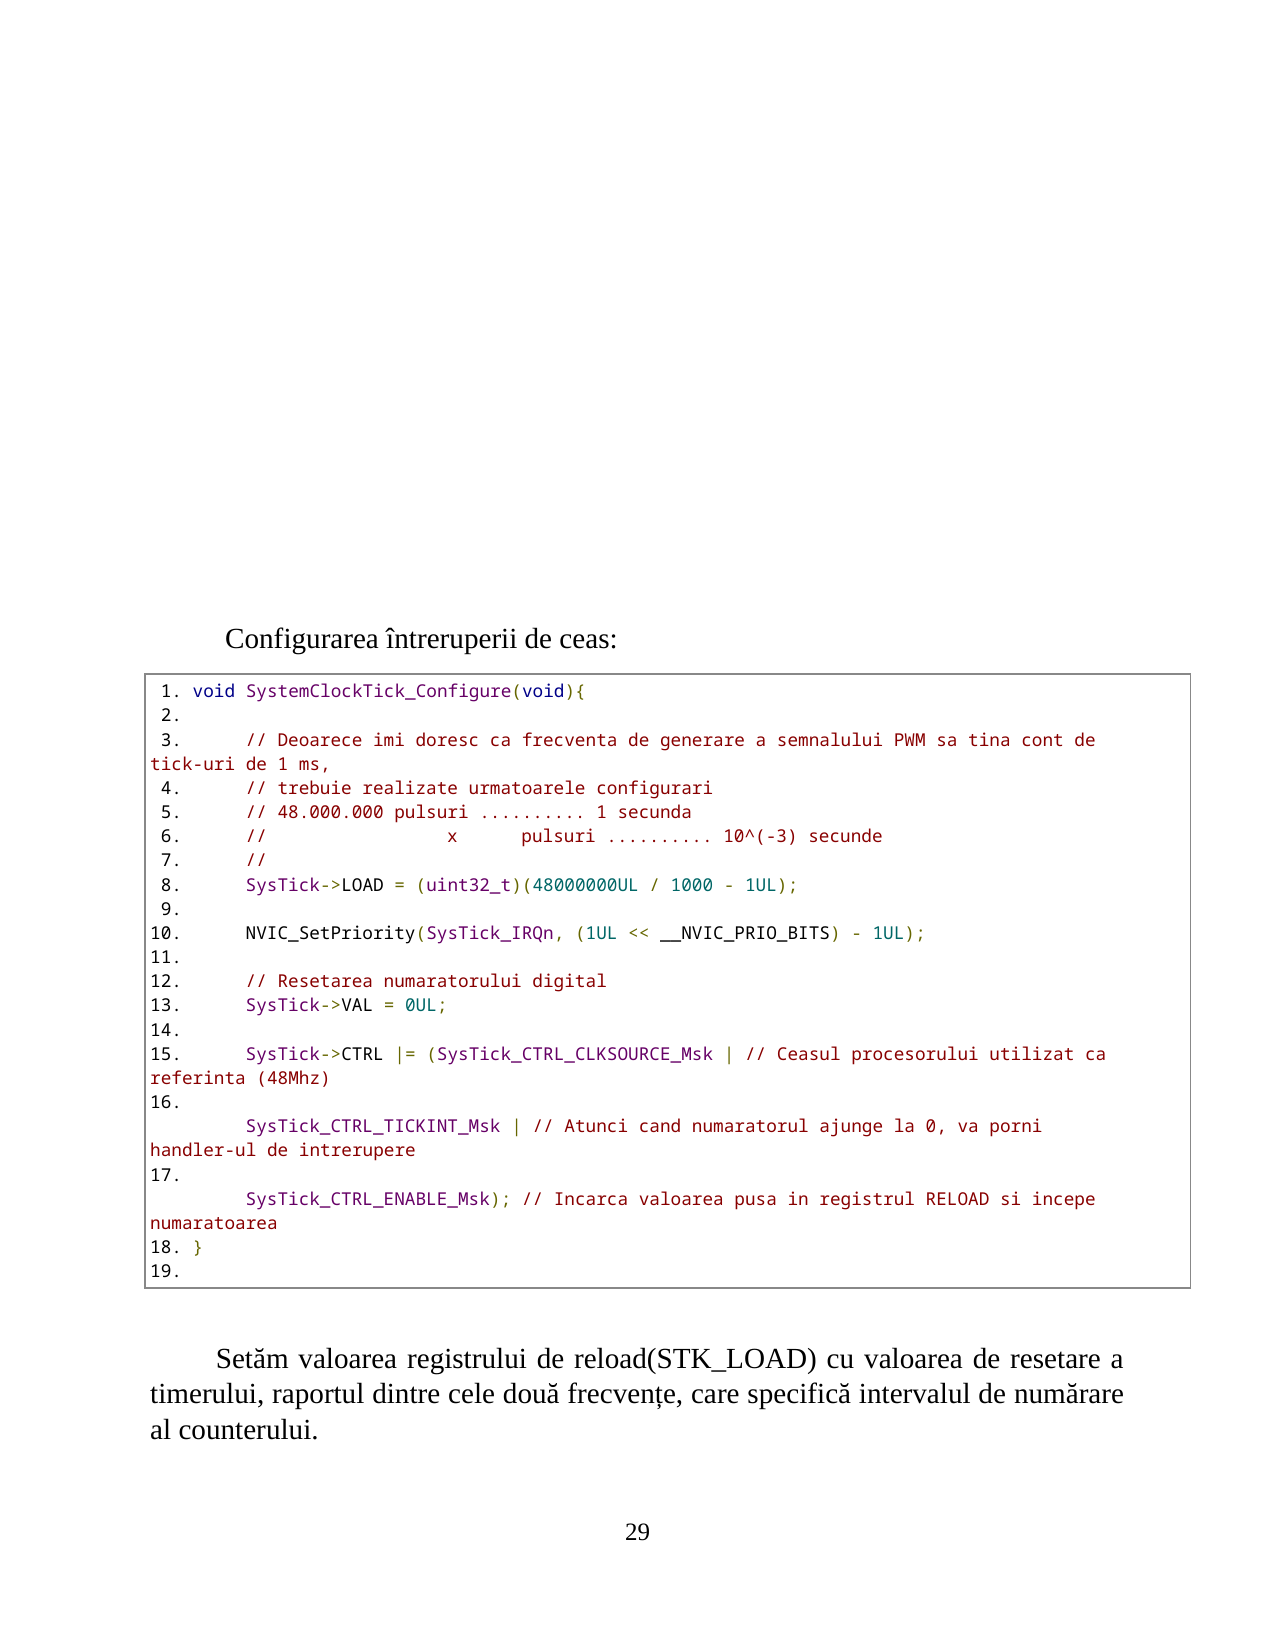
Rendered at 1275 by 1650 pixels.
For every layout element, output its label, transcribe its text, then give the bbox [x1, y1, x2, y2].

text 1. void SystemClockTick_Configure(void){ [146, 675, 1190, 703]
text 8. SysTick->LOAD = (uint32_t)(48000000UL / 1000 - 1UL); [150, 872, 1125, 896]
text Configurarea întreruperii de ceas: [150, 621, 1125, 654]
text 14. [150, 1017, 1125, 1041]
text 4. // trebuie realizate urmatoarele configurari [150, 775, 1125, 799]
text 2. [150, 703, 1125, 727]
text 5. // 48.000.000 pulsuri .......... 1 secunda [150, 799, 1125, 824]
text 19. [146, 1253, 1190, 1287]
text 6. // x pulsuri .......... 10^(-3) secunde [150, 824, 1125, 848]
text 11. [150, 944, 1125, 969]
text 18. } [150, 1234, 1125, 1253]
text 13. SysTick->VAL = 0UL; [150, 993, 1125, 1017]
text 7. // [150, 848, 1125, 872]
text 15. SysTick->CTRL |= (SysTick_CTRL_CLKSOURCE_Msk | // Ceasul procesorului utilizat ca referinta (48Mhz) [150, 1041, 1125, 1089]
text 17. SysTick_CTRL_ENABLE_Msk); // Incarca valoarea pusa in registrul RELOAD si incepe numaratoarea [150, 1162, 1125, 1234]
text 16. SysTick_CTRL_TICKINT_Msk | // Atunci cand numaratorul ajunge la 0, va porni handler-ul de intrerupere [150, 1089, 1125, 1162]
text 10. NVIC_SetPriority(SysTick_IRQn, (1UL << __NVIC_PRIO_BITS) - 1UL); [150, 920, 1125, 944]
text 12. // Resetarea numaratorului digital [150, 969, 1125, 993]
text 3. // Deoarece imi doresc ca frecventa de generare a semnalului PWM sa tina cont de tick-uri de 1 ms, [150, 727, 1125, 775]
text 9. [150, 896, 1125, 920]
